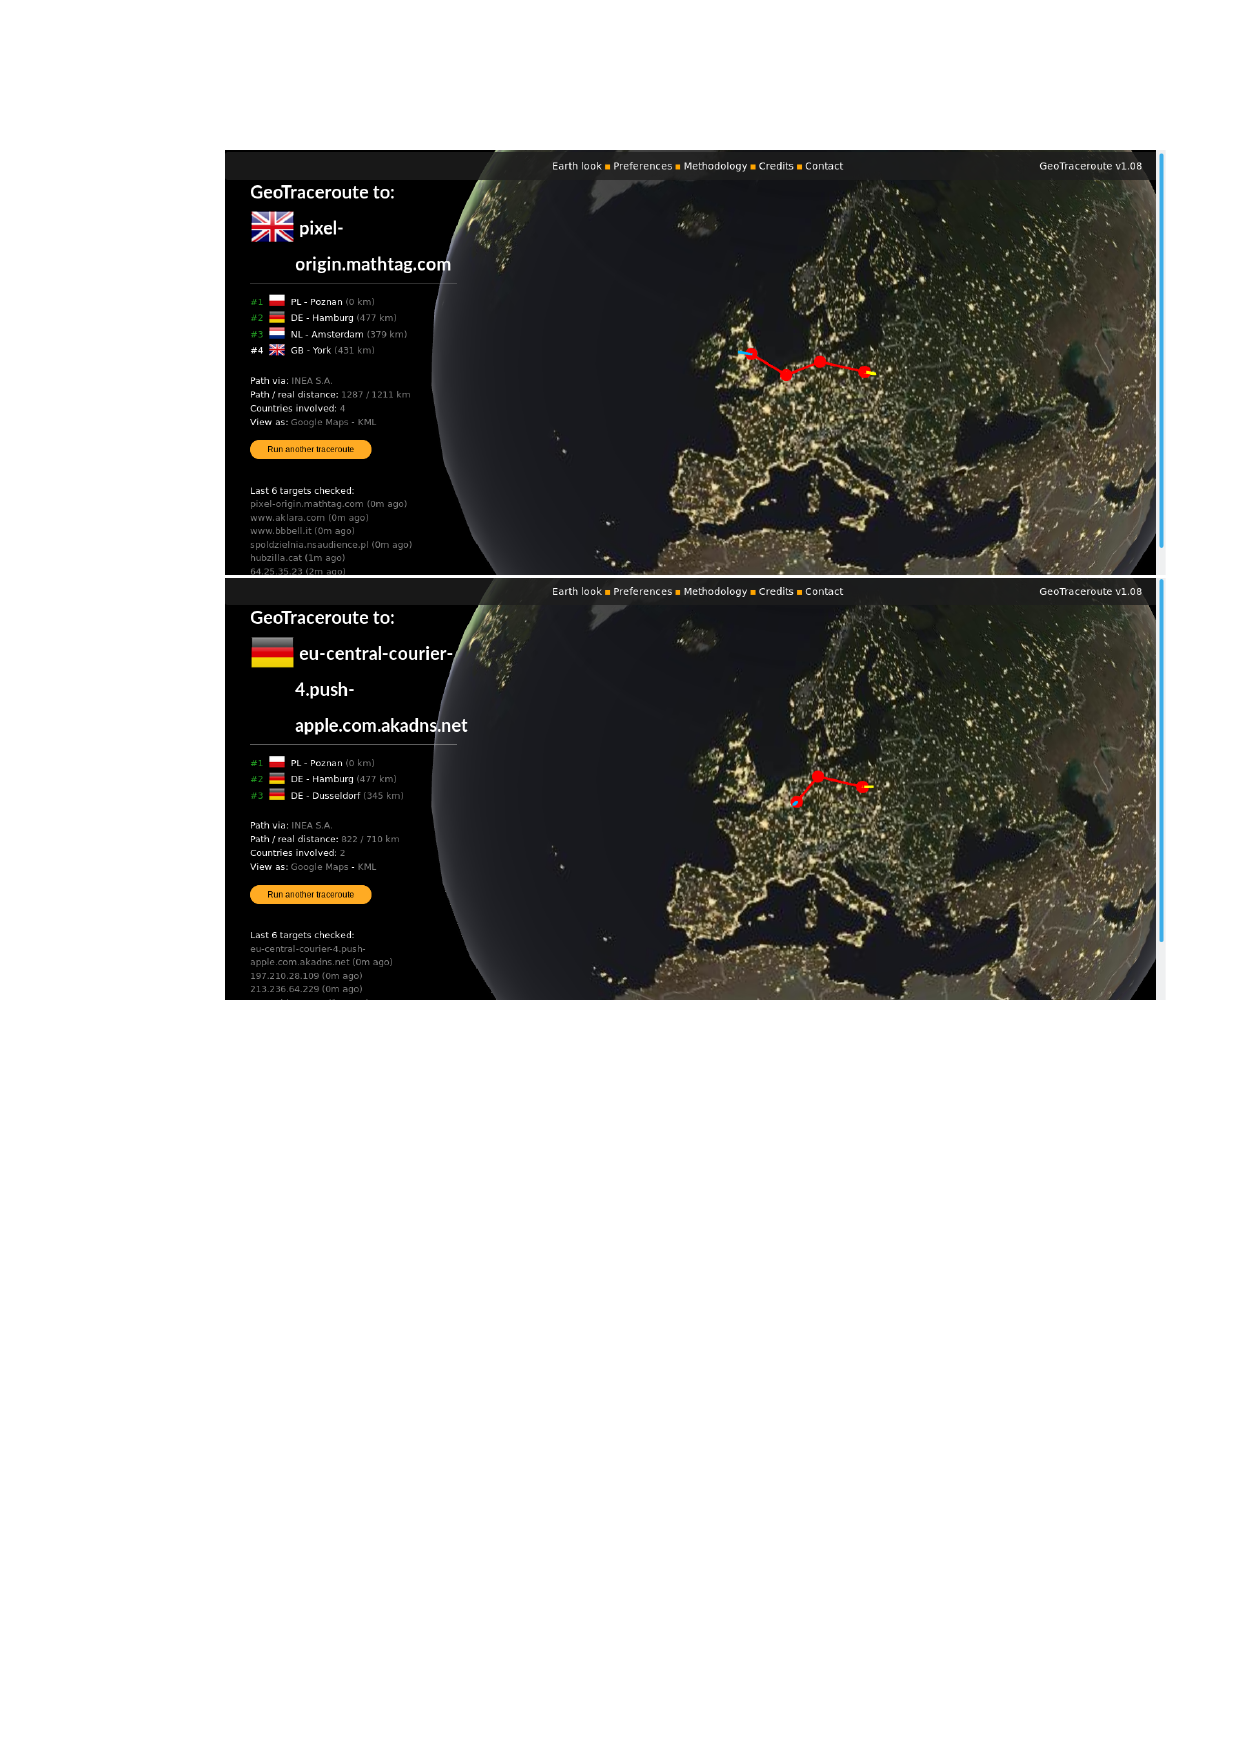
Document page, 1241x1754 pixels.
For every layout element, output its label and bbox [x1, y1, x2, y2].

picture [225, 578, 1166, 1000]
picture [225, 150, 1166, 575]
